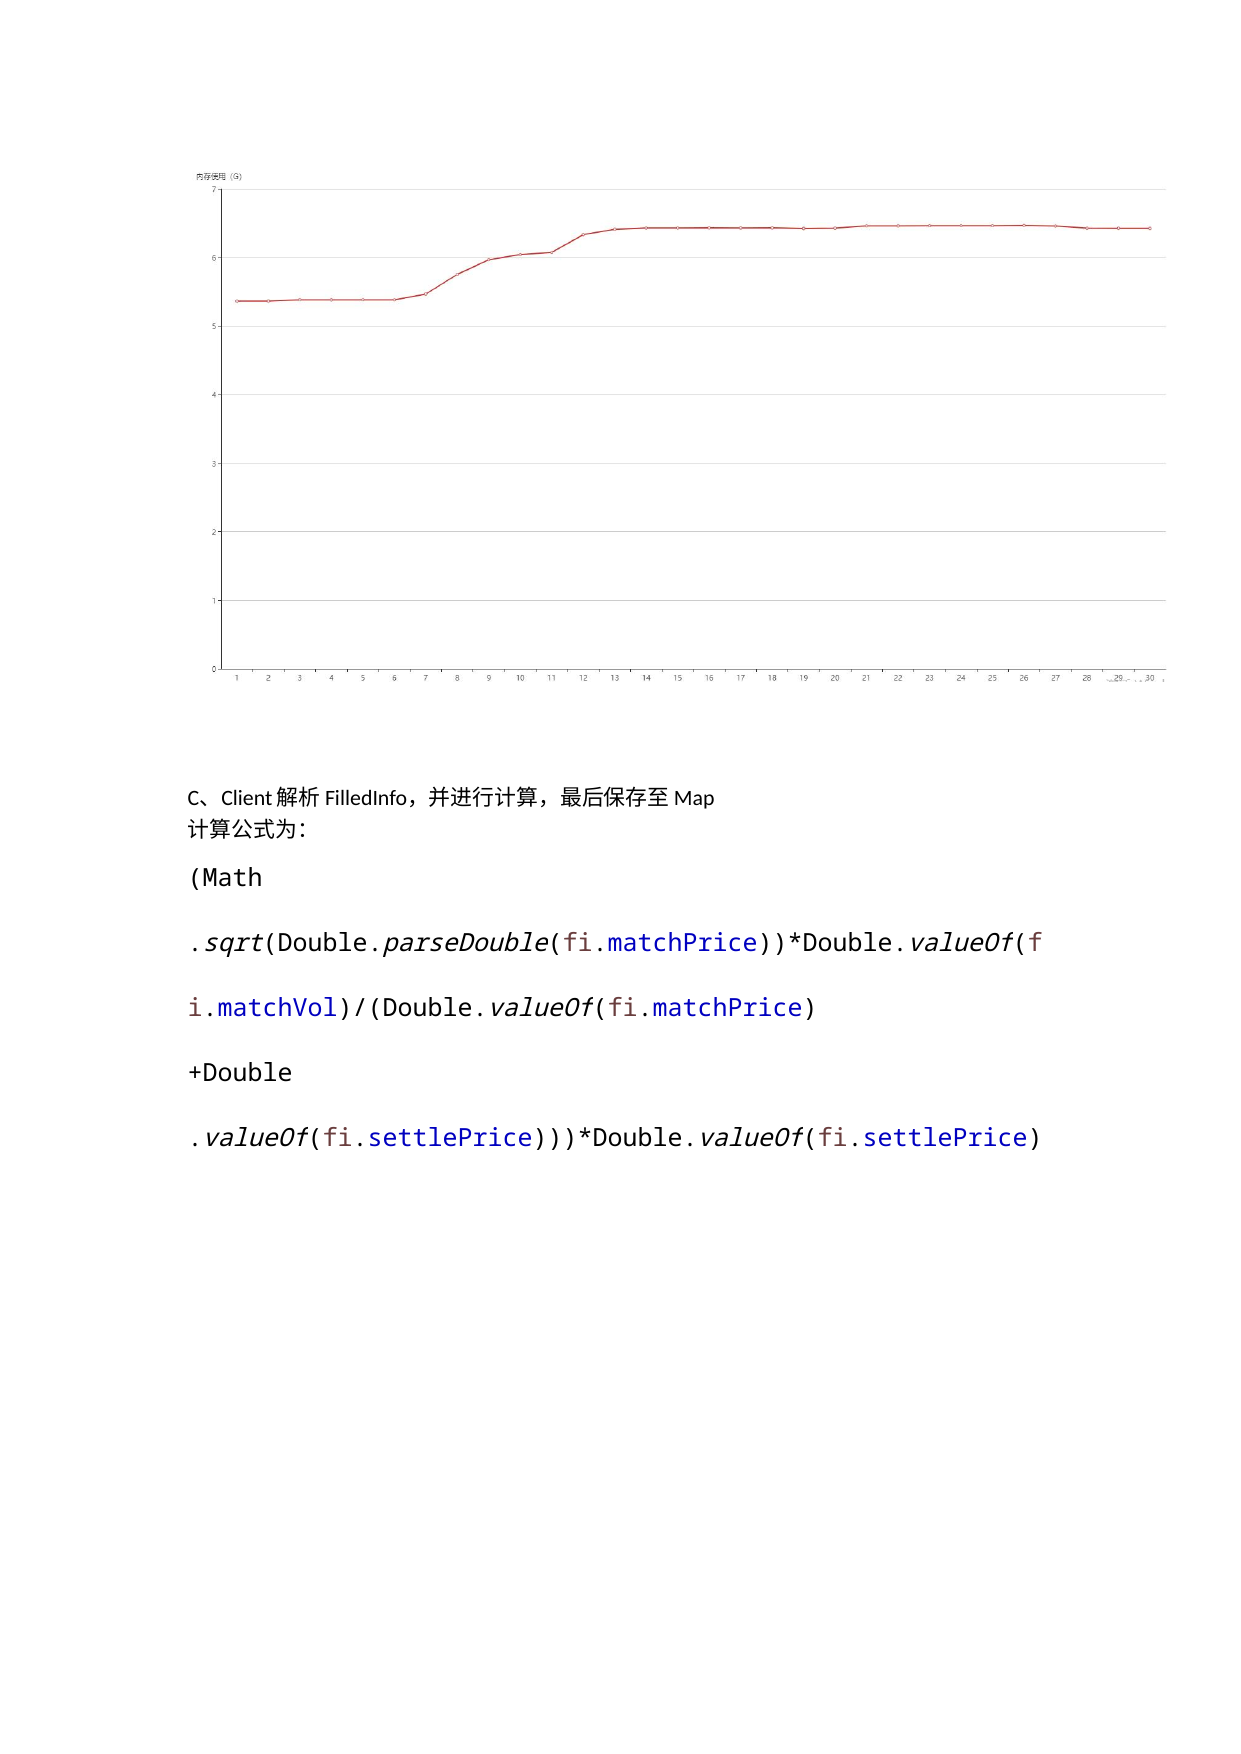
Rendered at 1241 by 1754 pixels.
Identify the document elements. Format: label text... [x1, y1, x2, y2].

list (Math.sqrt(Double.parseDouble(fi.matchPrice))*Double.valueOf(fi.matchVol)/(Double.valueOf(fi.matchPrice)+Double.valueOf(fi.settlePrice)))*Double.valueOf(fi.settlePrice) [187, 844, 1053, 1169]
list 计算公式为： [187, 812, 1053, 844]
picture [187, 162, 1190, 682]
list Client解析FilledInfo，并进行计算，最后保存至Map [187, 779, 1053, 812]
